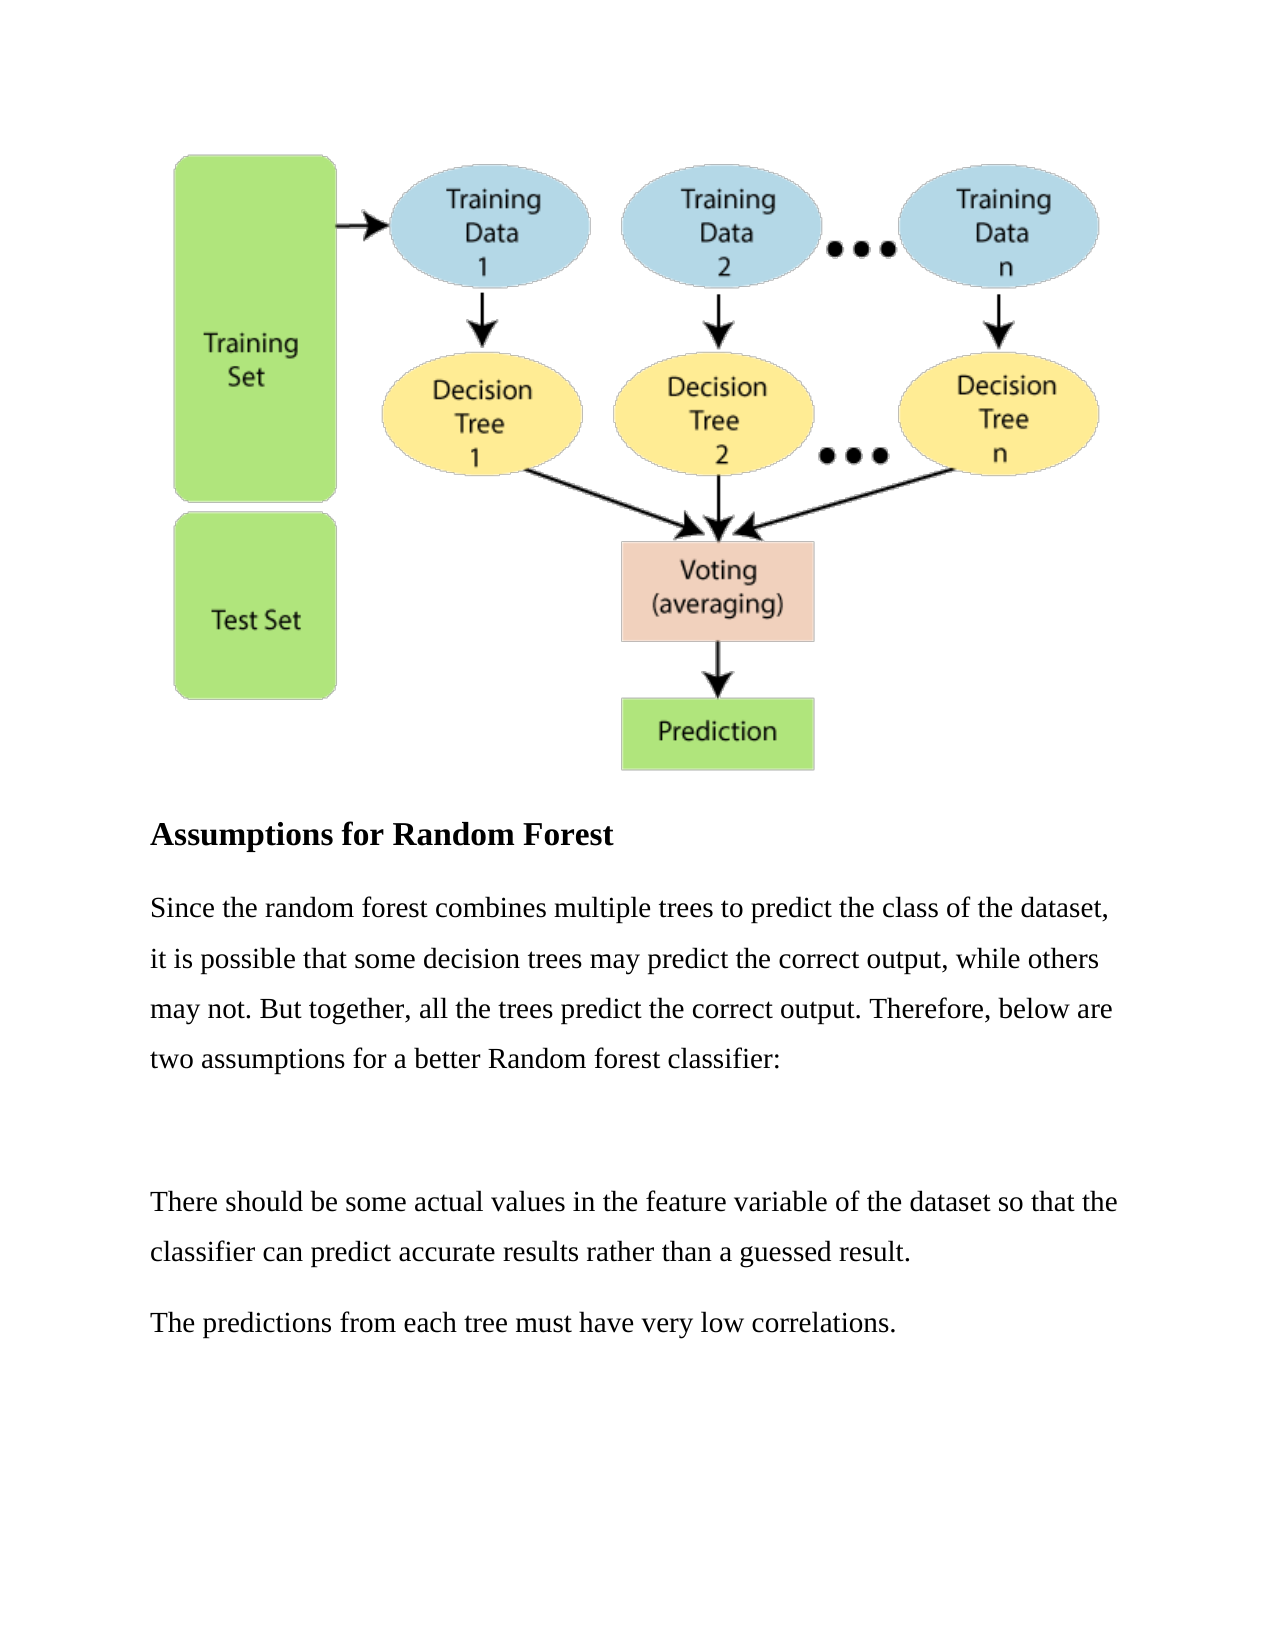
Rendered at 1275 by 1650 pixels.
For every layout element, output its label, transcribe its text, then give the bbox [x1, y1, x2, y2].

text The predictions from each tree must have very low correlations. [150, 1305, 1125, 1339]
subtitle Assumptions for Random Forest [150, 814, 1125, 852]
text Since the random forest combines multiple trees to predict the class of the dataset, it is possible that some decision trees may predict the correct output, while others may not. But together, all the trees predict the correct output. Therefore, below are two assumptions for a better Random forest classifier: [150, 891, 1125, 1075]
text There should be some actual values in the feature variable of the dataset so that the classifier can predict accurate results rather than a guessed result. [150, 1184, 1125, 1268]
picture [168, 150, 1107, 775]
